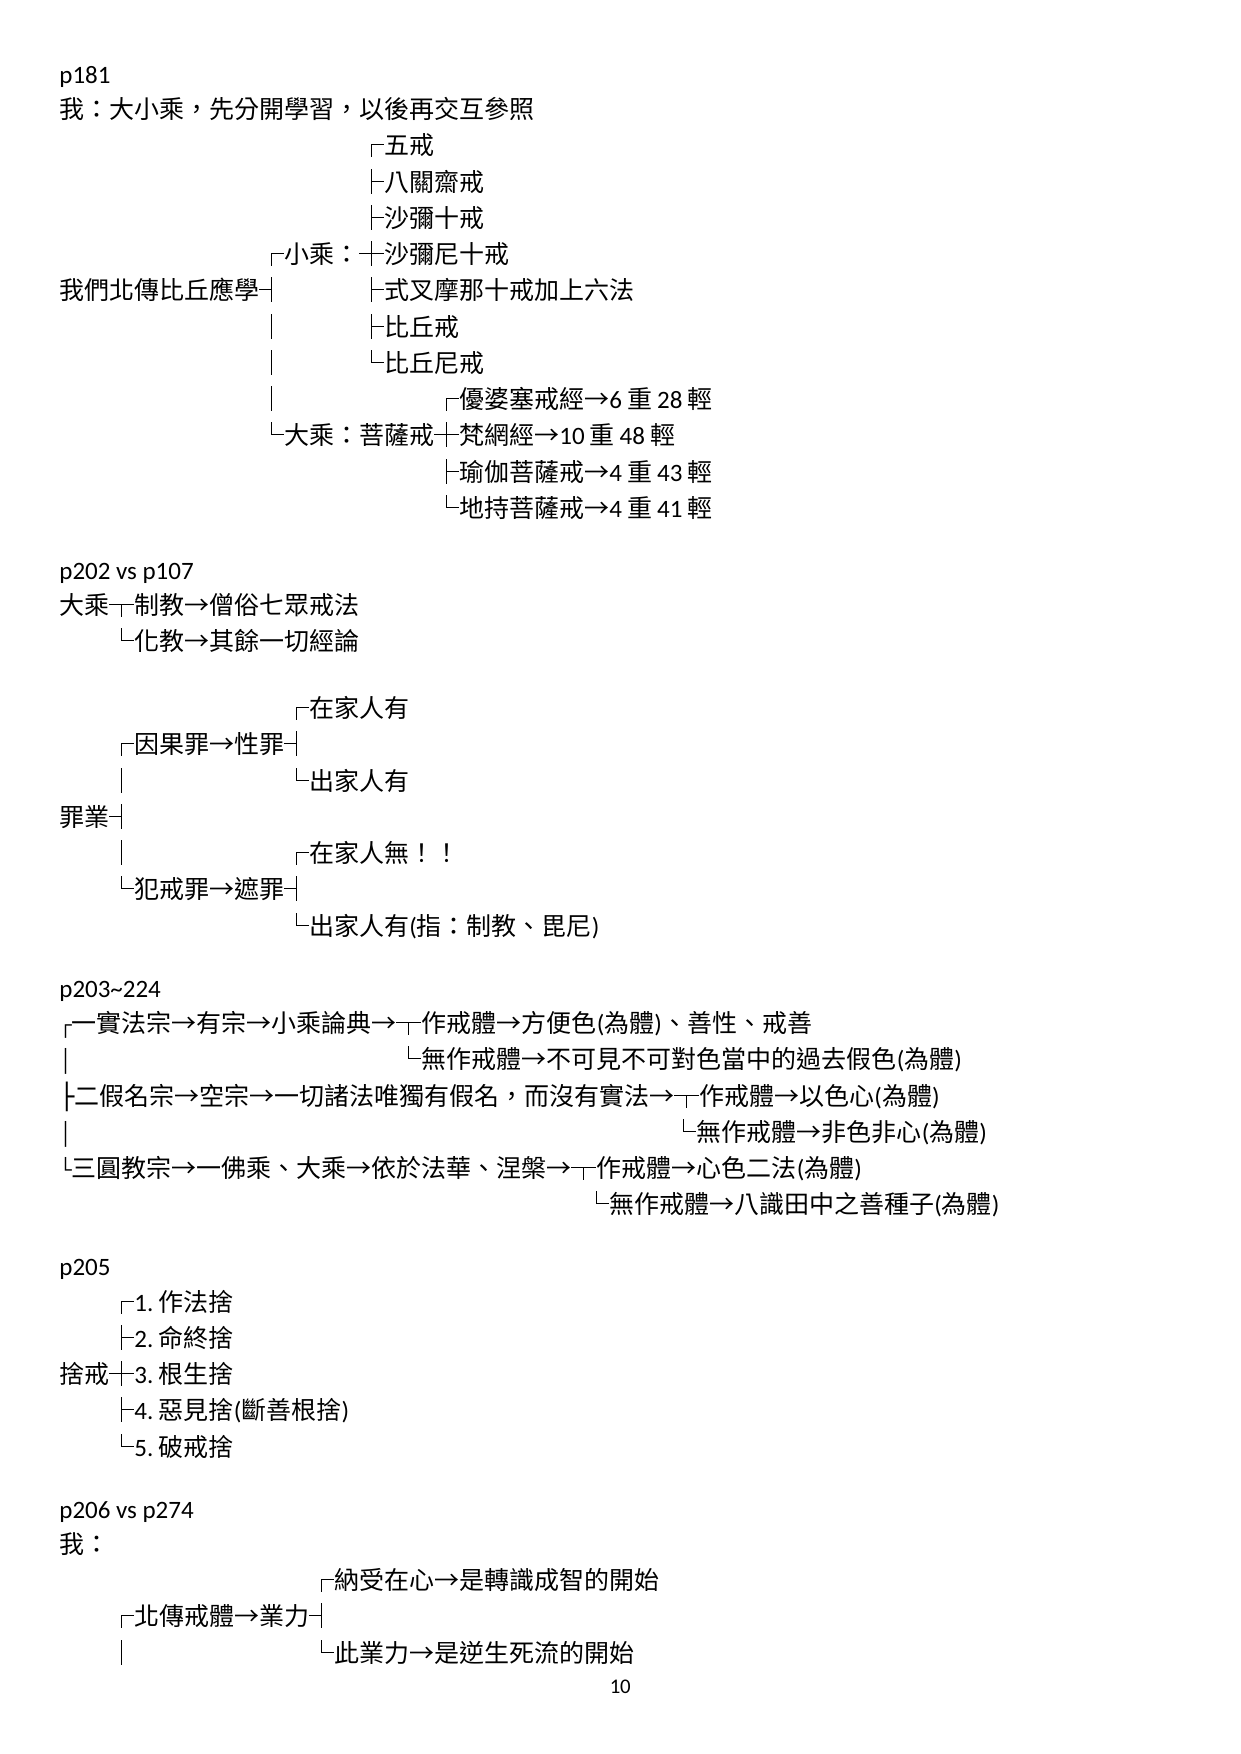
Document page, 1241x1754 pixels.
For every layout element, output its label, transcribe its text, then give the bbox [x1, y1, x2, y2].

text 大乘┬制教→僧俗七眾戒法 [59, 586, 1181, 622]
text ├二假名宗→空宗→一切諸法唯獨有假名，而沒有實法→┬作戒體→以色心(為體) [59, 1076, 1181, 1112]
text │ ┌在家人無！！ [59, 834, 1181, 870]
text │ └無作戒體→不可見不可對色當中的過去假色(為體) [59, 1040, 1181, 1076]
text p203~224 [59, 973, 1181, 1003]
text 捨戒┼3. 根生捨 [59, 1354, 1181, 1391]
text p205 [59, 1251, 1181, 1282]
text └大乘：菩薩戒┼梵網經→10重48輕 [59, 416, 1181, 452]
text 罪業┤ [59, 797, 1181, 834]
text ┌北傳戒體→業力┤ [59, 1597, 1181, 1633]
text ├2. 命終捨 [59, 1318, 1181, 1354]
text ┌小乘：┼沙彌尼十戒 [59, 234, 1181, 271]
text ┌因果罪→性罪┤ [59, 725, 1181, 761]
text p181 [59, 59, 1181, 89]
text │ └此業力→是逆生死流的開始 [59, 1633, 1181, 1669]
text p206 vs p274 [59, 1494, 1181, 1524]
text └5. 破戒捨 [59, 1427, 1181, 1463]
text ├沙彌十戒 [59, 198, 1181, 234]
text 我： [59, 1524, 1181, 1561]
text └三圓教宗→一佛乘、大乘→依於法華、涅槃→┬作戒體→心色二法(為體) [59, 1148, 1181, 1185]
text 我們北傳比丘應學┤ ├式叉摩那十戒加上六法 [59, 271, 1181, 307]
text └出家人有(指：制教、毘尼) [59, 906, 1181, 942]
text ├4. 惡見捨(斷善根捨) [59, 1391, 1181, 1427]
text 我：大小乘，先分開學習，以後再交互參照 [59, 89, 1181, 126]
text p202 vs p107 [59, 555, 1181, 586]
text ┌在家人有 [59, 689, 1181, 725]
text ┌一實法宗→有宗→小乘論典→┬作戒體→方便色(為體)、善性、戒善 [59, 1003, 1181, 1040]
text └地持菩薩戒→4重41輕 [59, 488, 1181, 524]
text ┌1. 作法捨 [59, 1282, 1181, 1318]
text ├八關齋戒 [59, 162, 1181, 198]
text └化教→其餘一切經論 [59, 622, 1181, 658]
text │ └比丘尼戒 [59, 343, 1181, 379]
text ┌納受在心→是轉識成智的開始 [59, 1561, 1181, 1597]
text ┌五戒 [59, 126, 1181, 162]
text │ ├比丘戒 [59, 307, 1181, 343]
text └無作戒體→八識田中之善種子(為體) [59, 1185, 1181, 1221]
text │ └無作戒體→非色非心(為體) [59, 1112, 1181, 1148]
text │ ┌優婆塞戒經→6重28輕 [59, 379, 1181, 416]
text │ └出家人有 [59, 761, 1181, 797]
text ├瑜伽菩薩戒→4重43輕 [59, 452, 1181, 488]
text └犯戒罪→遮罪┤ [59, 870, 1181, 906]
